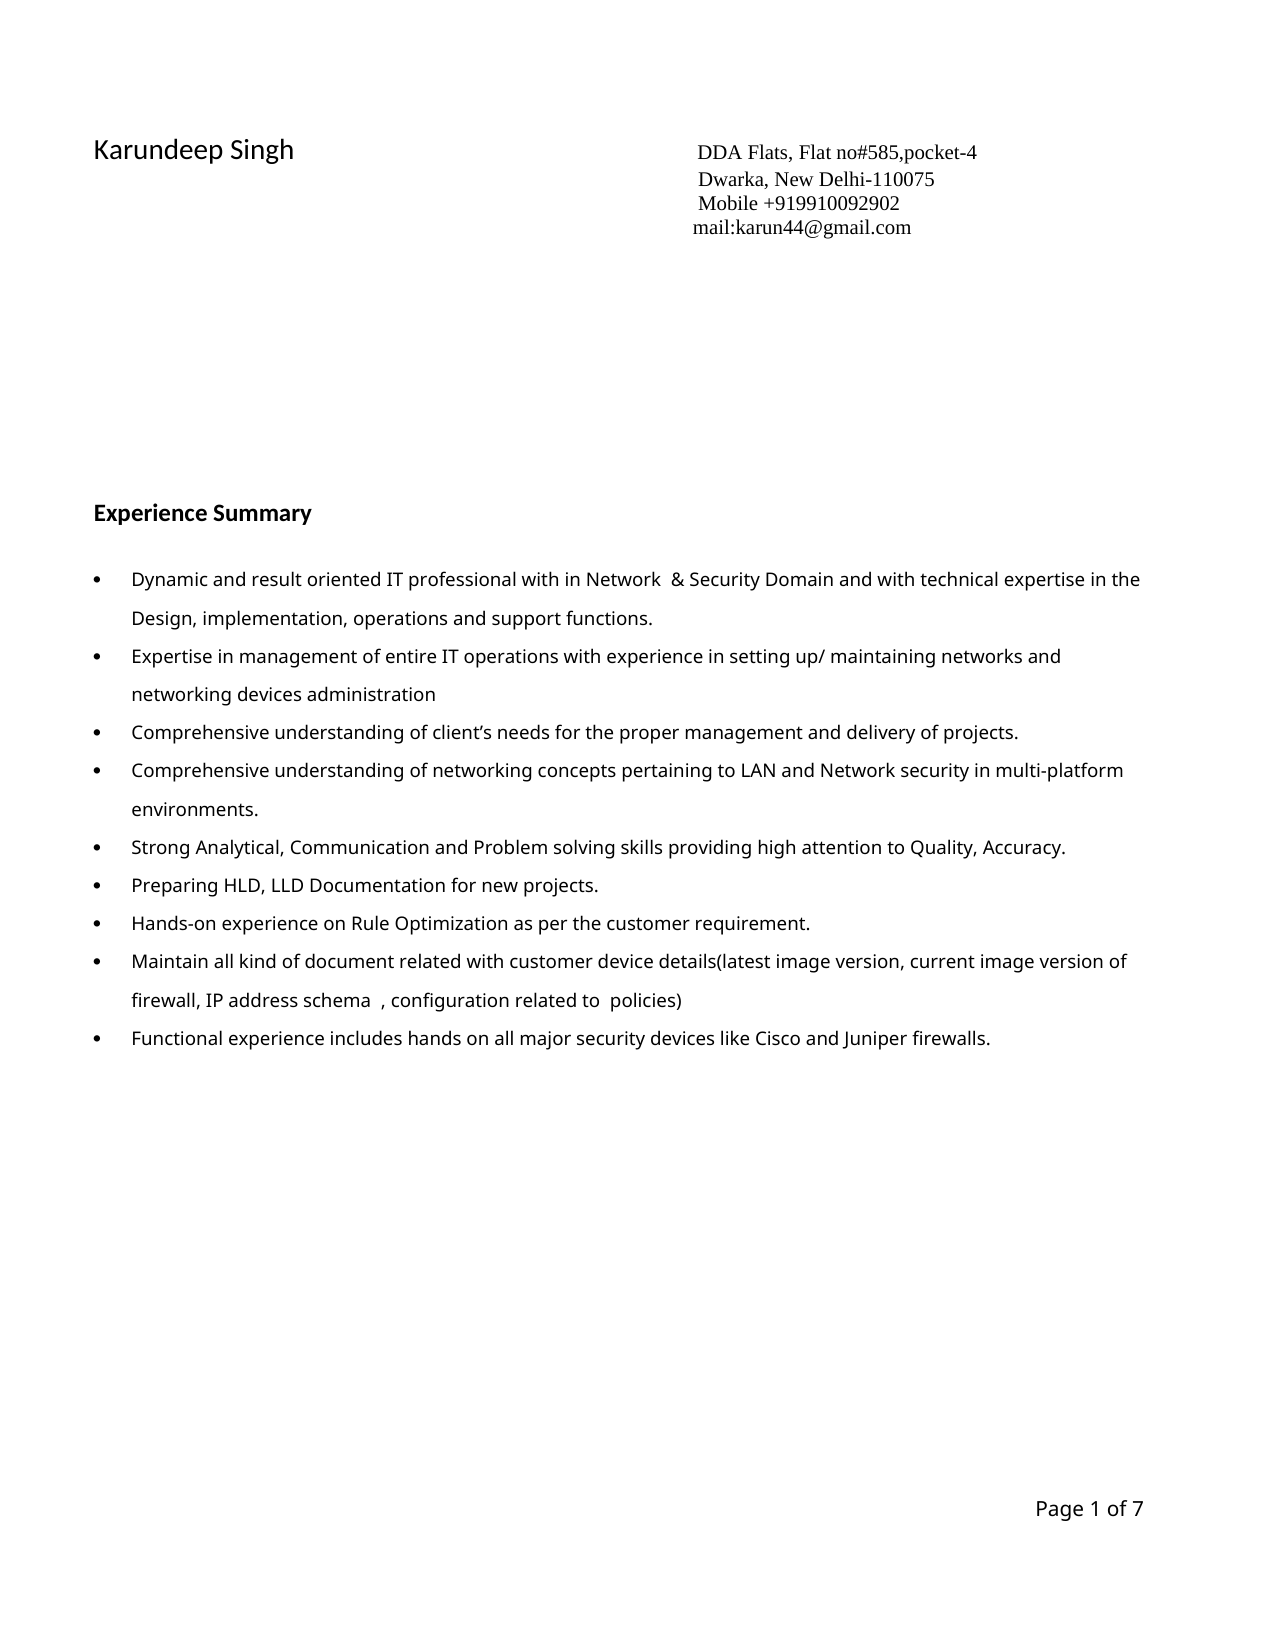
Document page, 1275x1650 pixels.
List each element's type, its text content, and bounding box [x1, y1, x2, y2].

text Mobile +919910092902 [94, 191, 1162, 215]
list Dynamic and result oriented IT professional with in Network & Security Domain and with technical expertise in the Design, implementation, operations and support functions. [94, 567, 1162, 630]
list Preparing HLD, LLD Documentation for new projects. [94, 872, 1162, 898]
list Hands-on experience on Rule Optimization as per the customer requirement. [94, 911, 1162, 936]
text Dwarka, New Delhi-110075 [94, 167, 1162, 191]
text Experience Summary [94, 497, 1162, 528]
list Maintain all kind of document related with customer device details(latest image version, current image version of firewall, IP address schema , configuration related to policies) [94, 949, 1162, 1013]
list Functional experience includes hands on all major security devices like Cisco and Juniper firewalls. [94, 1025, 1162, 1051]
list Comprehensive understanding of networking concepts pertaining to LAN and Network security in multi-platform environments. [94, 758, 1162, 821]
list Comprehensive understanding of client’s needs for the proper management and delivery of projects. [94, 719, 1162, 745]
list Strong Analytical, Communication and Problem solving skills providing high attention to Quality, Accuracy. [94, 834, 1162, 860]
text mail:karun44@gmail.com [94, 215, 1162, 239]
text Karundeep Singh DDA Flats, Flat no#585,pocket-4 [94, 131, 1162, 167]
list Expertise in management of entire IT operations with experience in setting up/ maintaining networks and networking devices administration [94, 643, 1162, 707]
